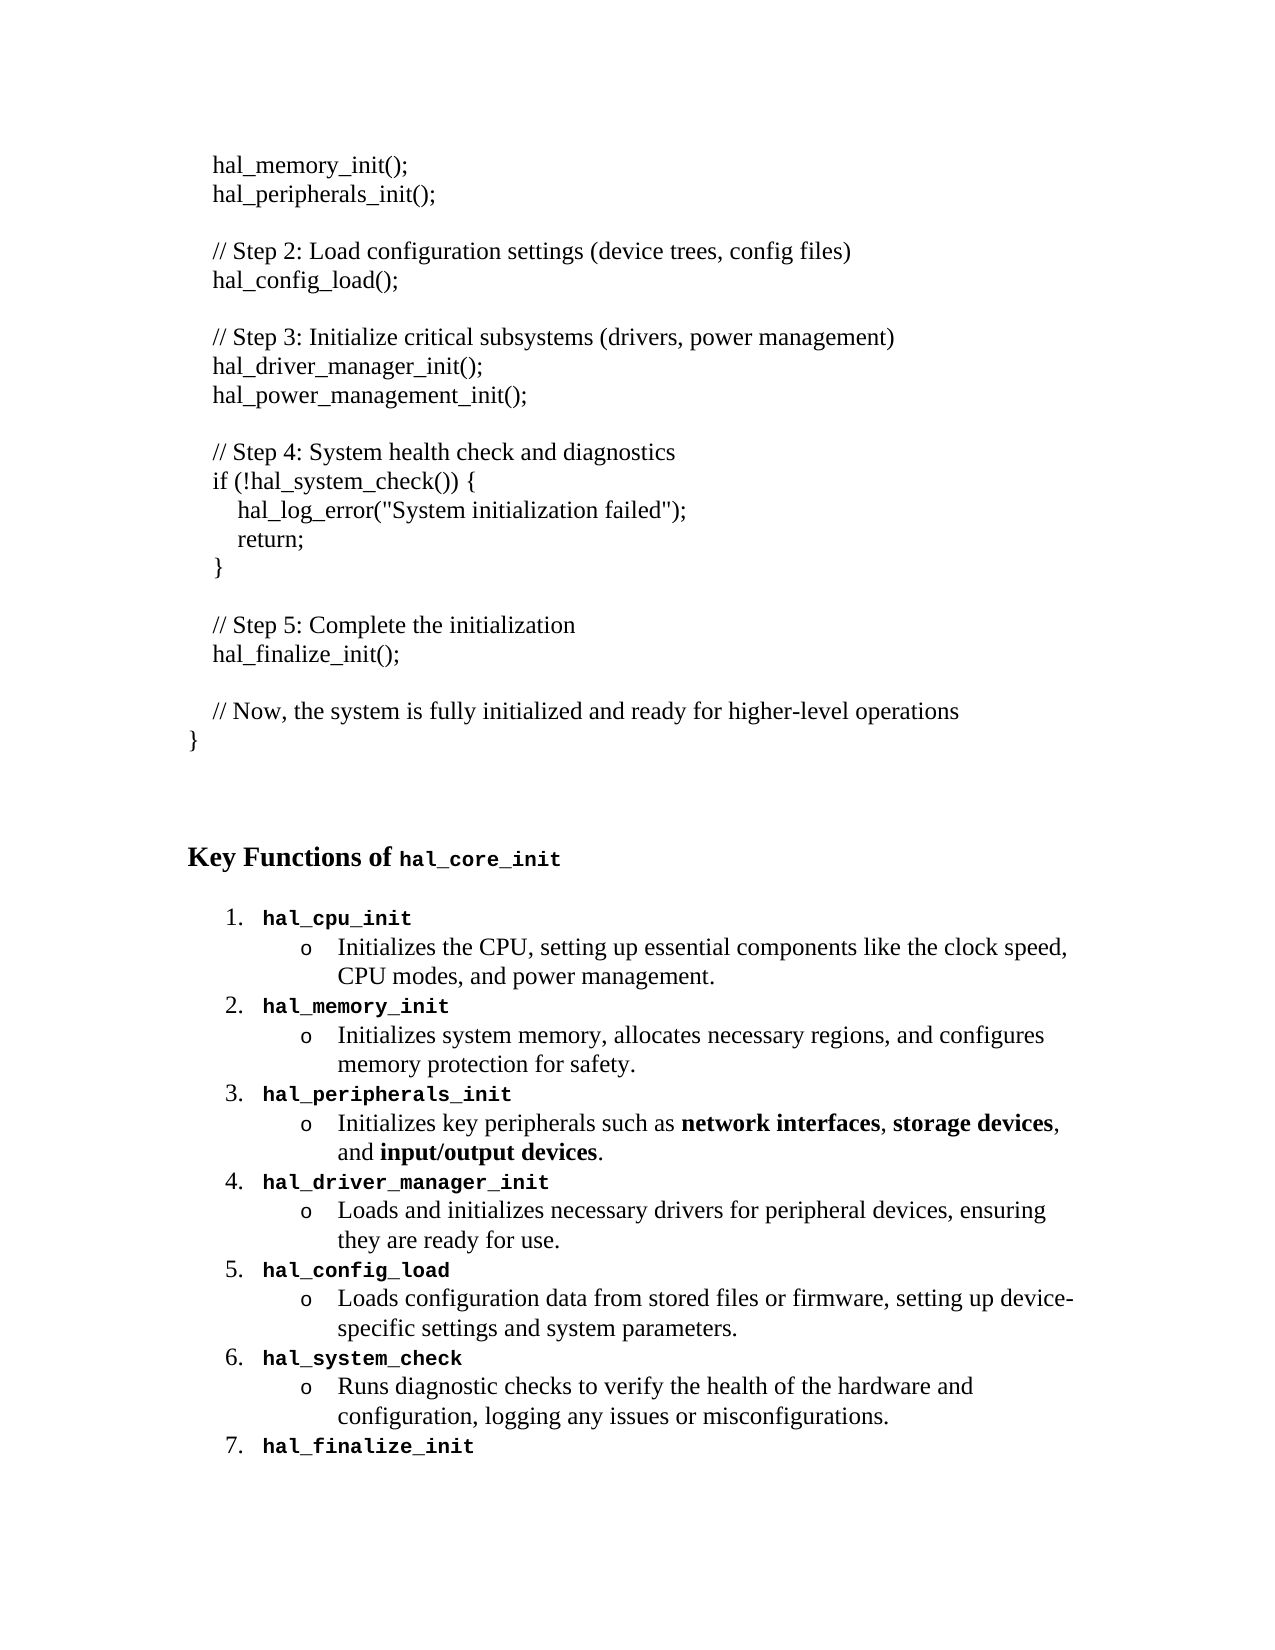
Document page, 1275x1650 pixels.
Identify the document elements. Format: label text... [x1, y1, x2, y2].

text hal_config_load(); [187, 265, 1087, 294]
text // Step 2: Load configuration settings (device trees, config files) [187, 236, 1087, 265]
list Loads configuration data from stored files or firmware, setting up device-specific settings and system parameters. [300, 1283, 1087, 1342]
text hal_memory_init(); [187, 150, 1087, 179]
list hal_system_check [225, 1342, 1087, 1371]
text // Step 3: Initialize critical subsystems (drivers, power management) [187, 322, 1087, 351]
text } [187, 725, 1087, 754]
text hal_driver_manager_init(); [187, 351, 1087, 380]
list hal_peripherals_init [225, 1078, 1087, 1108]
list hal_finalize_init [225, 1430, 1087, 1459]
list Initializes key peripherals such as network interfaces, storage devices, and input/output devices. [300, 1108, 1087, 1166]
list Runs diagnostic checks to verify the health of the hardware and configuration, logging any issues or misconfigurations. [300, 1371, 1087, 1430]
list Loads and initializes necessary drivers for peripheral devices, ensuring they are ready for use. [300, 1196, 1087, 1254]
list hal_cpu_init [225, 902, 1087, 932]
text return; [187, 524, 1087, 552]
text hal_peripherals_init(); [187, 179, 1087, 207]
text hal_log_error("System initialization failed"); [187, 495, 1087, 524]
text hal_power_management_init(); [187, 380, 1087, 409]
subtitle Key Functions of hal_core_init [187, 840, 1087, 873]
text } [187, 552, 1087, 581]
list Initializes the CPU, setting up essential components like the clock speed, CPU modes, and power management. [300, 932, 1087, 990]
list hal_memory_init [225, 990, 1087, 1020]
list Initializes system memory, allocates necessary regions, and configures memory protection for safety. [300, 1020, 1087, 1078]
text if (!hal_system_check()) { [187, 466, 1087, 495]
text // Step 4: System health check and diagnostics [187, 437, 1087, 466]
list hal_driver_manager_init [225, 1166, 1087, 1196]
text hal_finalize_init(); [187, 639, 1087, 667]
text // Step 5: Complete the initialization [187, 610, 1087, 639]
text // Now, the system is fully initialized and ready for higher-level operations [187, 696, 1087, 725]
list hal_config_load [225, 1254, 1087, 1283]
